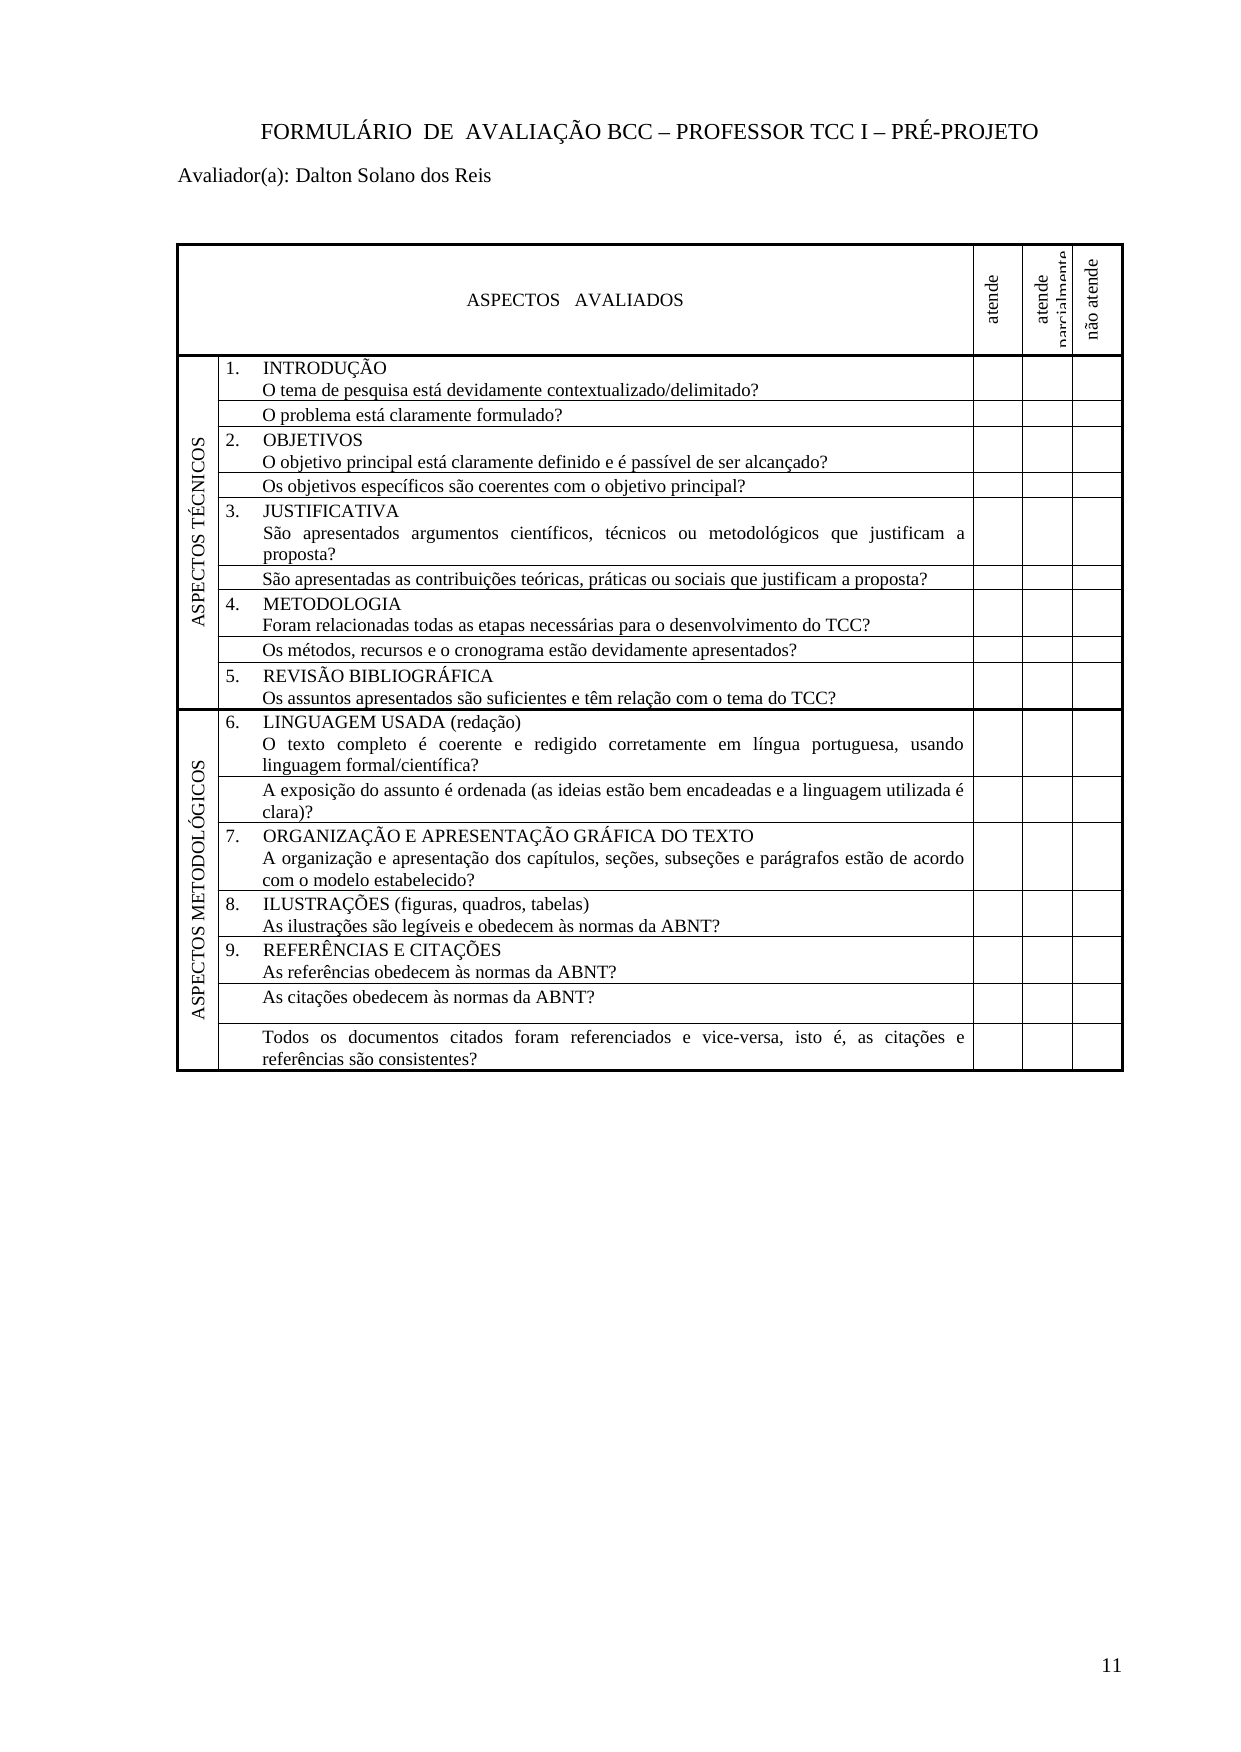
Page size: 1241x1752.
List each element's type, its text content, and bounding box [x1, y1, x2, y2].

table_cell [1073, 984, 1121, 1023]
table_cell [1073, 498, 1121, 565]
table_cell [1023, 1024, 1072, 1069]
table_cell JUSTIFICATIVA São apresentados argumentos científicos, técnicos ou metodológicos que justificam a proposta? [219, 498, 973, 565]
table_cell [974, 663, 1022, 708]
table_cell [974, 566, 1022, 589]
table_cell [1073, 937, 1121, 982]
table_cell [1073, 590, 1121, 636]
table_cell [1023, 984, 1072, 1023]
table_cell LINGUAGEM USADA (redação) O texto completo é coerente e redigido corretamente em língua portuguesa, usando linguagem formal/científica? [219, 711, 973, 776]
table_cell REVISÃO BIBLIOGRÁFICA Os assuntos apresentados são suficientes e têm relação com o tema do TCC? [219, 663, 973, 708]
table_cell [1073, 427, 1121, 472]
table_cell O problema está claramente formulado? [219, 401, 973, 426]
table_cell [1023, 637, 1072, 662]
table_cell [1023, 937, 1072, 982]
table_cell [1073, 401, 1121, 426]
text FORMULÁRIO DE avaliação BCC – PROFESSOR TCC I – Pré-projeto [177, 118, 1122, 144]
table_cell [1073, 891, 1121, 936]
table_cell [974, 427, 1022, 472]
table_cell [974, 823, 1022, 890]
table_cell [1023, 891, 1072, 936]
table_cell [974, 357, 1022, 400]
table_cell ASPECTOS TÉCNICOS [179, 357, 218, 708]
table_cell [1023, 590, 1072, 636]
table_cell [1073, 663, 1121, 708]
table_cell [974, 891, 1022, 936]
table_cell Todos os documentos citados foram referenciados e vice-versa, isto é, as citações e referências são consistentes? [219, 1024, 973, 1069]
table_cell [1023, 777, 1072, 822]
table_cell [1023, 566, 1072, 589]
table_cell A exposição do assunto é ordenada (as ideias estão bem encadeadas e a linguagem utilizada é clara)? [219, 777, 973, 822]
table_cell [974, 401, 1022, 426]
table_header atende [974, 246, 1022, 354]
table_cell [1073, 777, 1121, 822]
table_cell [1073, 566, 1121, 589]
table_cell [974, 937, 1022, 982]
table_cell [1023, 473, 1072, 497]
table_cell [974, 498, 1022, 565]
table_cell OBJETIVOS O objetivo principal está claramente definido e é passível de ser alcançado? [219, 427, 973, 472]
table_cell São apresentadas as contribuições teóricas, práticas ou sociais que justificam a proposta? [219, 566, 973, 589]
table_cell [1023, 663, 1072, 708]
table_cell [974, 473, 1022, 497]
table_cell ILUSTRAÇÕES (figuras, quadros, tabelas) As ilustrações são legíveis e obedecem às normas da ABNT? [219, 891, 973, 936]
table_cell ASPECTOS METODOLÓGICOS [179, 711, 218, 1069]
table_cell [1073, 357, 1121, 400]
table_cell REFERÊNCIAS E CITAÇÕES As referências obedecem às normas da ABNT? [219, 937, 973, 982]
table_header ASPECTOS AVALIADOS [179, 246, 973, 354]
table_cell Os métodos, recursos e o cronograma estão devidamente apresentados? [219, 637, 973, 662]
table_cell [974, 1024, 1022, 1069]
table_cell [974, 590, 1022, 636]
table_cell [974, 637, 1022, 662]
table_cell As citações obedecem às normas da ABNT? [219, 984, 973, 1023]
table_cell [1073, 823, 1121, 890]
table_cell [974, 777, 1022, 822]
text Avaliador(a): Dalton Solano dos Reis [177, 163, 1122, 187]
table_cell [1023, 823, 1072, 890]
table_cell [1023, 498, 1072, 565]
table_cell [1023, 357, 1072, 400]
table_cell [974, 984, 1022, 1023]
table_header atende parcialmente [1023, 246, 1072, 354]
table_cell METODOLOGIA Foram relacionadas todas as etapas necessárias para o desenvolvimento do TCC? [219, 590, 973, 636]
table_header não atende [1073, 246, 1121, 354]
table_cell [1073, 711, 1121, 776]
table_cell Os objetivos específicos são coerentes com o objetivo principal? [219, 473, 973, 497]
table_cell INTRODUÇÃO O tema de pesquisa está devidamente contextualizado/delimitado? [219, 357, 973, 400]
table_cell [1073, 473, 1121, 497]
table_cell [1023, 427, 1072, 472]
table_cell [1023, 401, 1072, 426]
table_cell [1073, 637, 1121, 662]
table_cell [974, 711, 1022, 776]
table_cell [1073, 1024, 1121, 1069]
table_cell ORGANIZAÇÃO E APRESENTAÇÃO GRÁFICA DO TEXTO A organização e apresentação dos capítulos, seções, subseções e parágrafos estão de acordo com o modelo estabelecido? [219, 823, 973, 890]
table_cell [1023, 711, 1072, 776]
